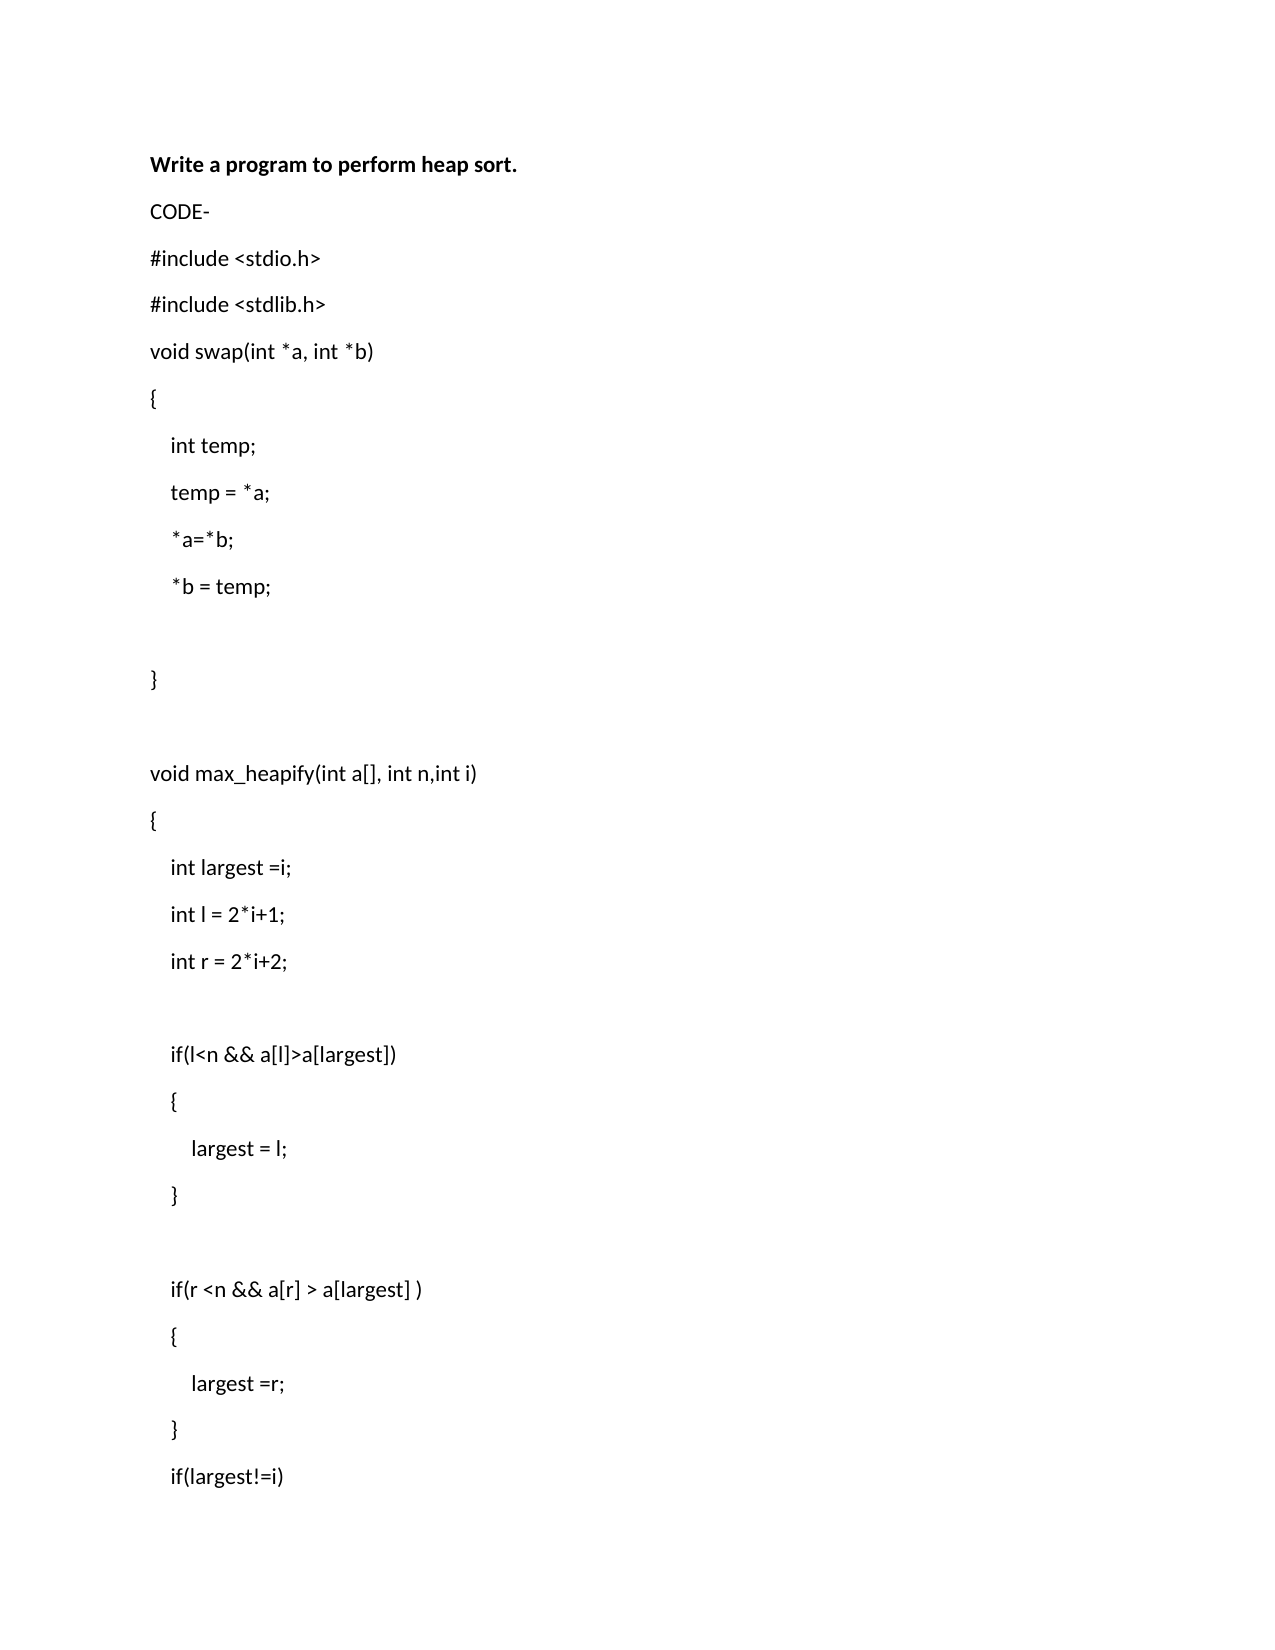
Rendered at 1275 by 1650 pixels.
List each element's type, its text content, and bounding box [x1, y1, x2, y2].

text } [150, 1416, 1125, 1444]
text #include <stdio.h> [150, 244, 1125, 272]
text largest =r; [150, 1369, 1125, 1397]
text largest = l; [150, 1134, 1125, 1162]
text *a=*b; [150, 525, 1125, 553]
text if(l<n && a[l]>a[largest]) [150, 1041, 1125, 1069]
text } [150, 666, 1125, 694]
text *b = temp; [150, 572, 1125, 600]
text CODE- [150, 197, 1125, 225]
text int r = 2*i+2; [150, 947, 1125, 975]
text int largest =i; [150, 853, 1125, 881]
text int l = 2*i+1; [150, 900, 1125, 928]
text int temp; [150, 431, 1125, 459]
text void max_heapify(int a[], int n,int i) [150, 759, 1125, 787]
text if(largest!=i) [150, 1462, 1125, 1491]
text { [150, 1087, 1125, 1116]
text void swap(int *a, int *b) [150, 337, 1125, 366]
text { [150, 806, 1125, 834]
text #include <stdlib.h> [150, 291, 1125, 319]
text { [150, 384, 1125, 412]
text if(r <n && a[r] > a[largest] ) [150, 1275, 1125, 1303]
text { [150, 1322, 1125, 1350]
text Write a program to perform heap sort. [150, 150, 1125, 178]
text } [150, 1181, 1125, 1209]
text temp = *a; [150, 478, 1125, 506]
